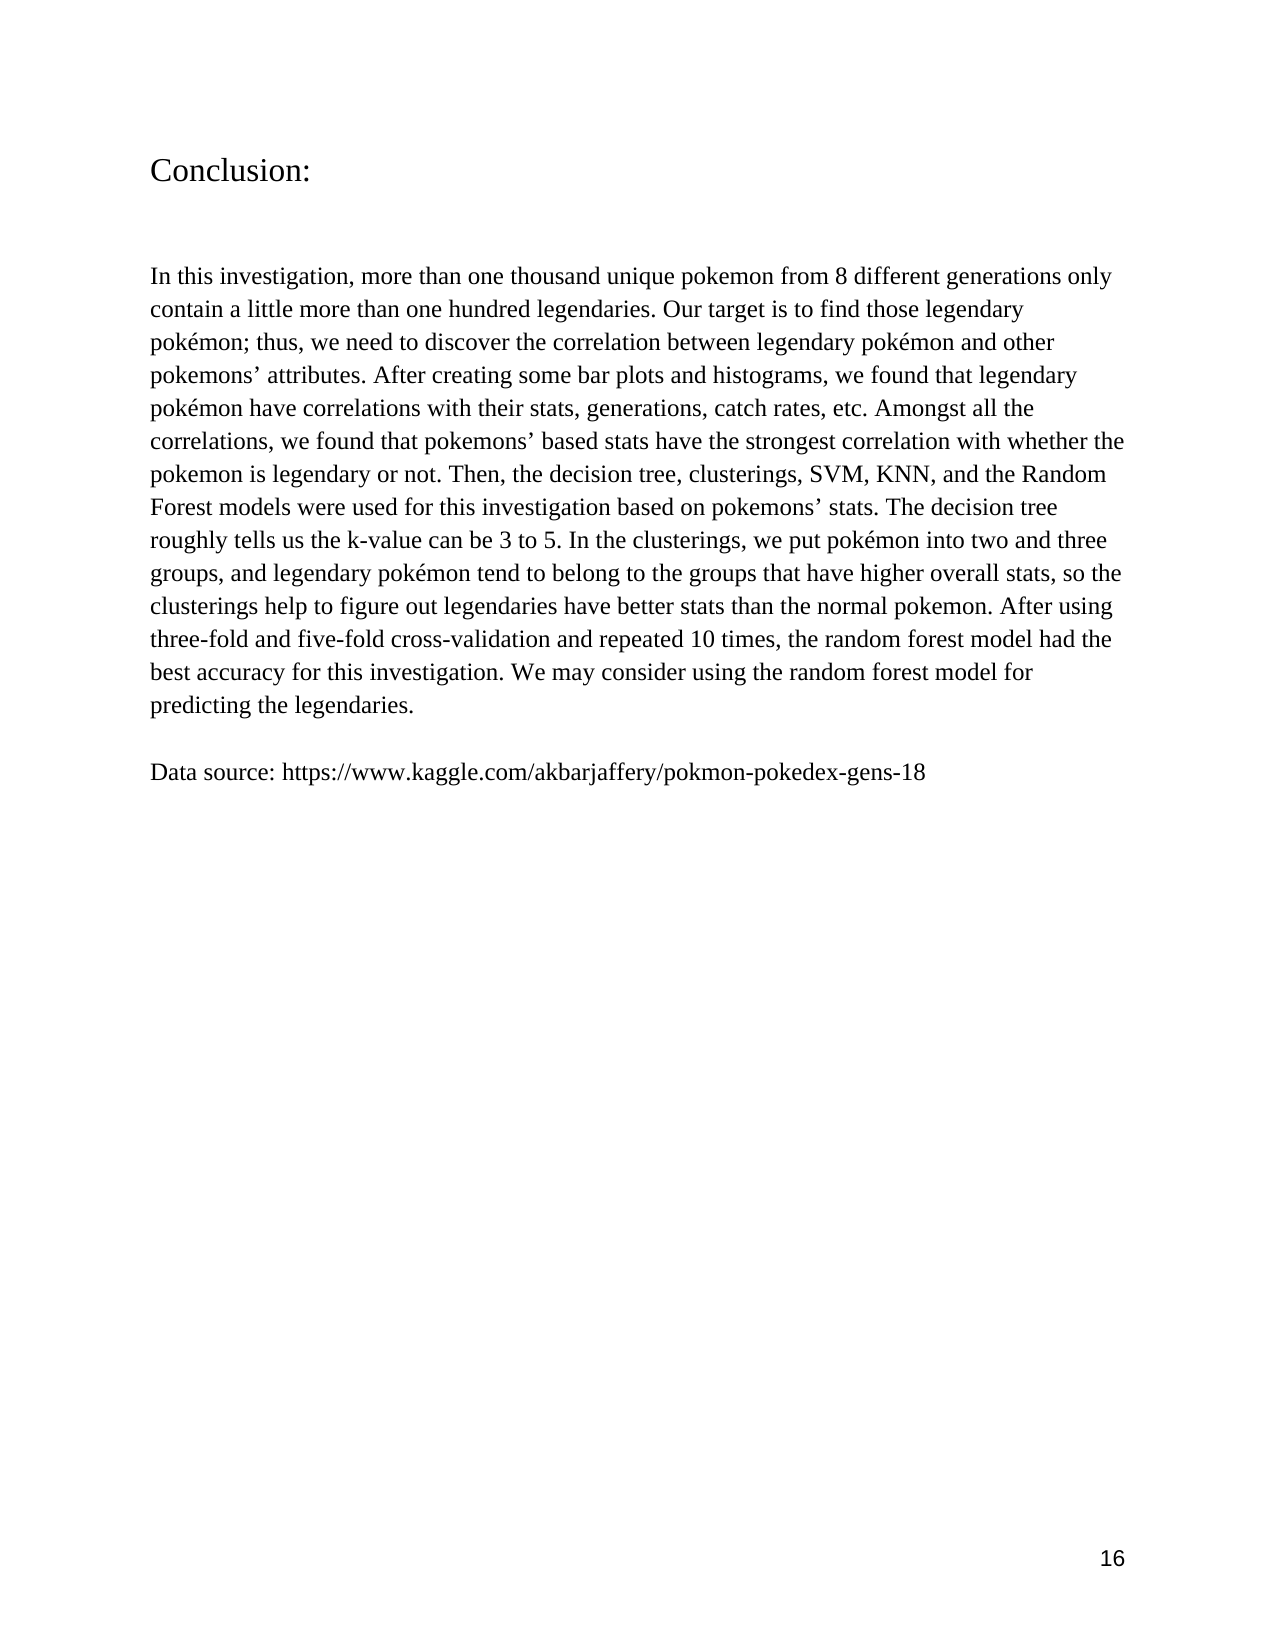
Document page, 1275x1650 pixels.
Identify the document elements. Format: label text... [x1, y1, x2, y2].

text Data source: https://www.kaggle.com/akbarjaffery/pokmon-pokedex-gens-18 [150, 757, 1125, 785]
subtitle Conclusion: [150, 150, 1125, 188]
text In this investigation, more than one thousand unique pokemon from 8 different generations only contain a little more than one hundred legendaries. Our target is to find those legendary pokémon; thus, we need to discover the correlation between legendary pokémon and other pokemons’ attributes. After creating some bar plots and histograms, we found that legendary pokémon have correlations with their stats, generations, catch rates, etc. Amongst all the correlations, we found that pokemons’ based stats have the strongest correlation with whether the pokemon is legendary or not. Then, the decision tree, clusterings, SVM, KNN, and the Random Forest models were used for this investigation based on pokemons’ stats. The decision tree roughly tells us the k-value can be 3 to 5. In the clusterings, we put pokémon into two and three groups, and legendary pokémon tend to belong to the groups that have higher overall stats, so the clusterings help to figure out legendaries have better stats than the normal pokemon. After using three-fold and five-fold cross-validation and repeated 10 times, the random forest model had the best accuracy for this investigation. We may consider using the random forest model for predicting the legendaries. [150, 261, 1125, 719]
